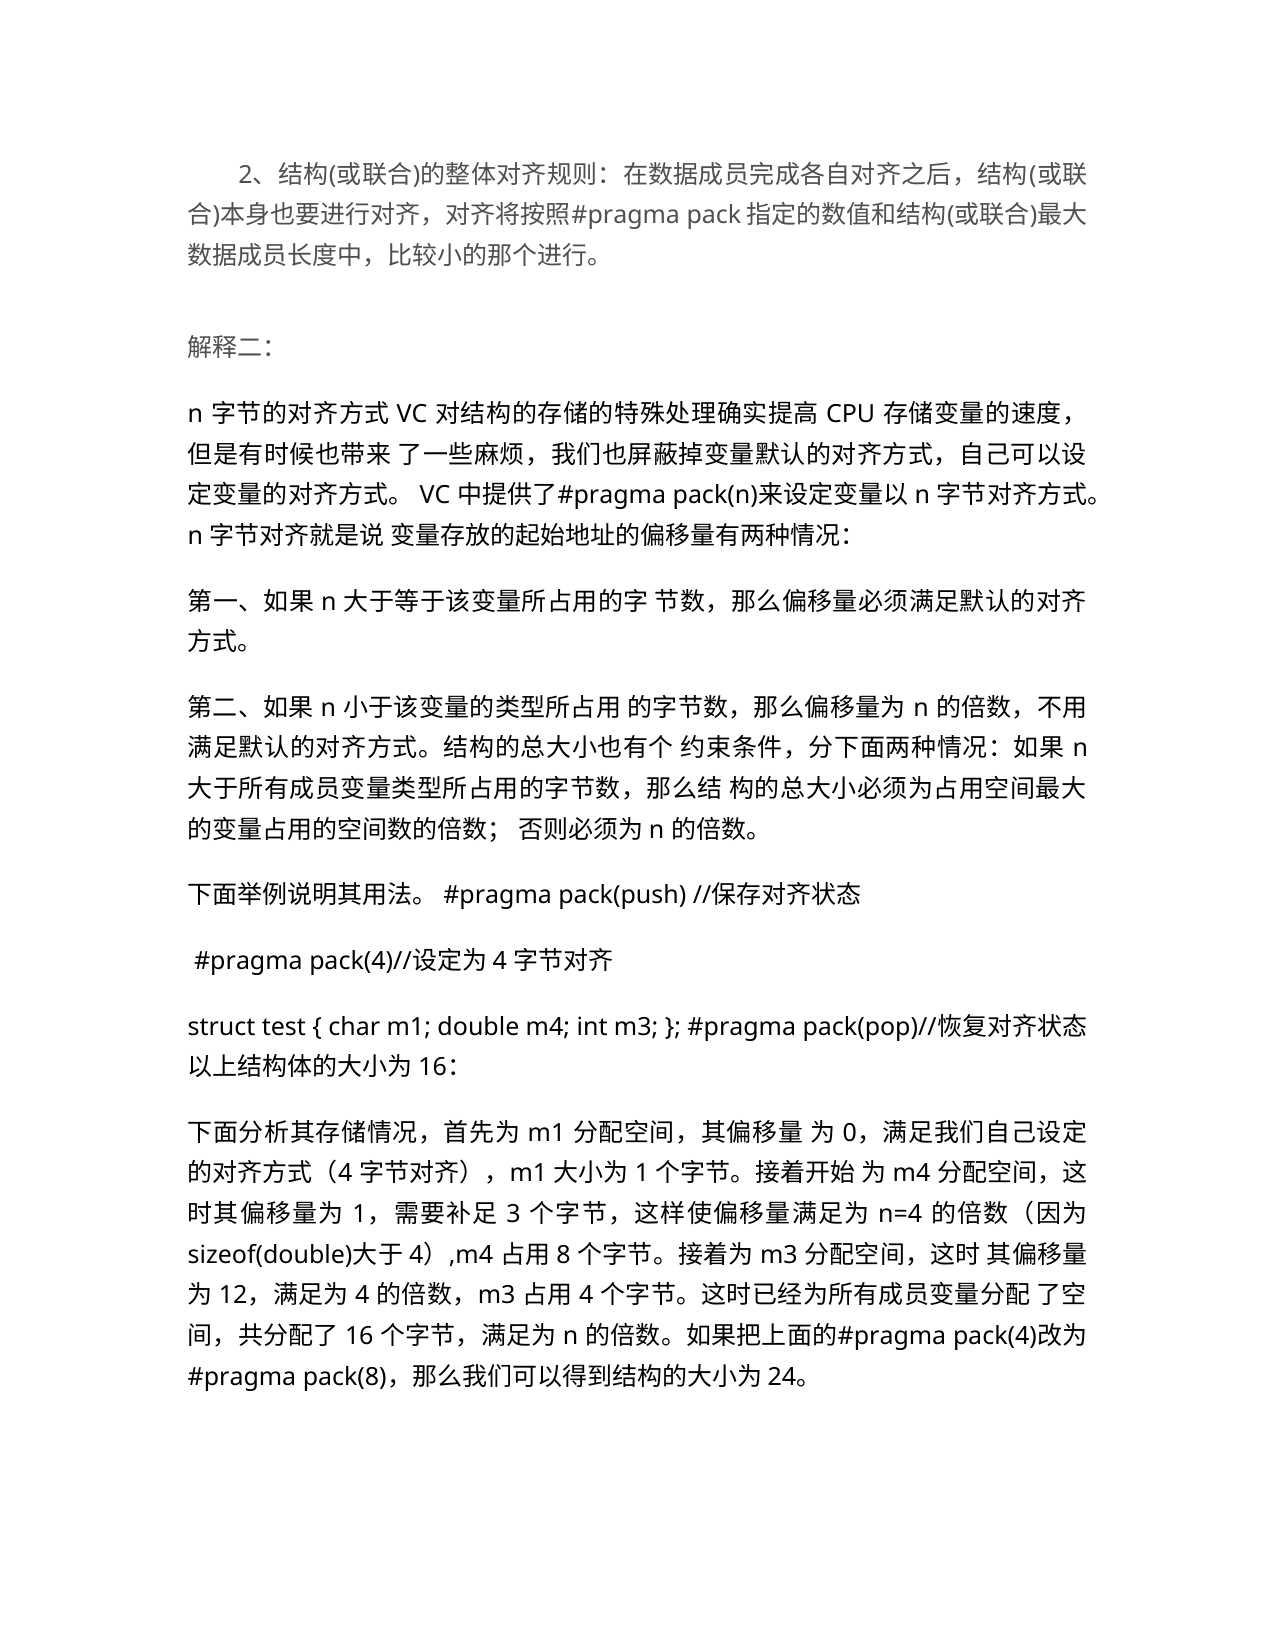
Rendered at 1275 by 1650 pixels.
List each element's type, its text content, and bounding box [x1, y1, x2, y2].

text 第一、如果 n 大于等于该变量所占用的字 节数，那么偏移量必须满足默认的对齐方式。 [187, 577, 1087, 658]
text struct test { char m1; double m4; int m3; }; #pragma pack(pop)//恢复对齐状态 以上结构体的大小为 16： [187, 1002, 1087, 1083]
text 下面分析其存储情况，首先为 m1 分配空间，其偏移量 为 0，满足我们自己设定的对齐方式（4 字节对齐），m1 大小为 1 个字节。接着开始 为 m4 分配空间，这时其偏移量为 1，需要补足 3 个字节，这样使偏移量满足为 n=4 的倍数（因为 sizeof(double)大于 4）,m4 占用 8 个字节。接着为 m3 分配空间，这时 其偏移量为 12，满足为 4 的倍数，m3 占用 4 个字节。这时已经为所有成员变量分配 了空间，共分配了 16 个字节，满足为 n 的倍数。如果把上面的#pragma pack(4)改为 #pragma pack(8)，那么我们可以得到结构的大小为 24。 [187, 1108, 1087, 1392]
text #pragma pack(4)//设定为 4 字节对齐 [187, 936, 1087, 977]
text 解释二： [187, 323, 1087, 364]
text 第二、如果 n 小于该变量的类型所占用 的字节数，那么偏移量为 n 的倍数，不用满足默认的对齐方式。结构的总大小也有个 约束条件，分下面两种情况：如果 n 大于所有成员变量类型所占用的字节数，那么结 构的总大小必须为占用空间最大的变量占用的空间数的倍数； 否则必须为 n 的倍数。 [187, 683, 1087, 845]
text 2、结构(或联合)的整体对齐规则：在数据成员完成各自对齐之后，结构(或联合)本身也要进行对齐，对齐将按照#pragma pack指定的数值和结构(或联合)最大数据成员长度中，比较小的那个进行。 [187, 150, 1087, 272]
text 下面举例说明其用法。 #pragma pack(push) //保存对齐状态 [187, 870, 1087, 911]
text n 字节的对齐方式 VC 对结构的存储的特殊处理确实提高 CPU 存储变量的速度，但是有时候也带来 了一些麻烦，我们也屏蔽掉变量默认的对齐方式，自己可以设定变量的对齐方式。 VC 中提供了#pragma pack(n)来设定变量以 n 字节对齐方式。n 字节对齐就是说 变量存放的起始地址的偏移量有两种情况： [187, 389, 1087, 552]
